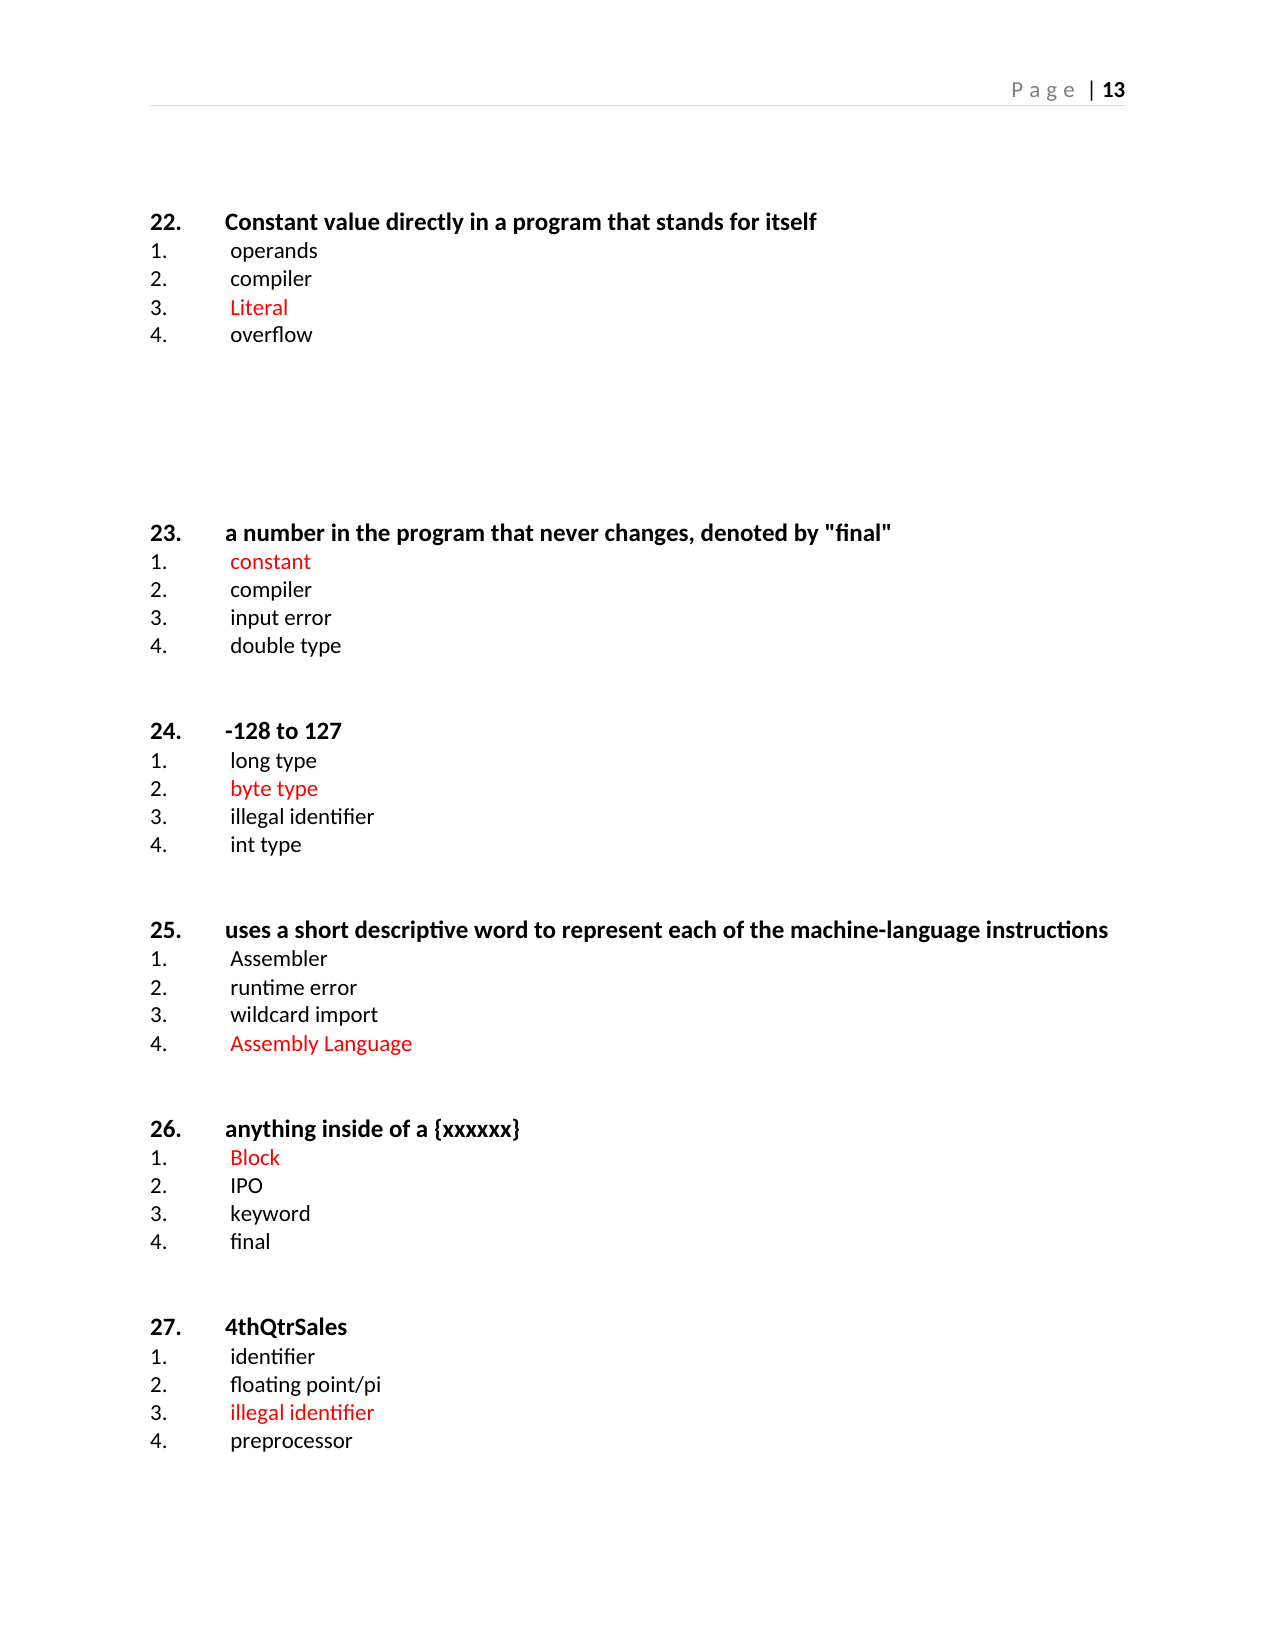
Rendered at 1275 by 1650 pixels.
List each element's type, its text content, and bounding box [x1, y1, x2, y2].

text 1. identifier [150, 1342, 1125, 1370]
text 3. input error [150, 603, 1125, 631]
text 2. compiler [150, 264, 1125, 293]
text 4. double type [150, 631, 1125, 659]
text 4. final [150, 1227, 1125, 1255]
text 3. illegal identifier [150, 802, 1125, 830]
text 1. constant [150, 547, 1125, 575]
text 2. floating point/pi [150, 1370, 1125, 1398]
text 25. uses a short descriptive word to represent each of the machine-language instructions [150, 914, 1125, 944]
text 26. anything inside of a {xxxxxx} [150, 1113, 1125, 1143]
text 2. IPO [150, 1171, 1125, 1199]
text 4. int type [150, 830, 1125, 858]
text 22. Constant value directly in a program that stands for itself [150, 206, 1125, 237]
text 3. Literal [150, 293, 1125, 321]
text 2. compiler [150, 575, 1125, 603]
text 3. keyword [150, 1199, 1125, 1227]
text 24. -128 to 127 [150, 715, 1125, 746]
text 1. Block [150, 1143, 1125, 1171]
text 4. preprocessor [150, 1426, 1125, 1454]
text 3. illegal identifier [150, 1398, 1125, 1426]
text 2. byte type [150, 774, 1125, 802]
text 27. 4thQtrSales [150, 1311, 1125, 1342]
text 3. wildcard import [150, 1001, 1125, 1029]
text 1. operands [150, 237, 1125, 264]
text 4. overflow [150, 321, 1125, 349]
text 23. a number in the program that never changes, denoted by "final" [150, 517, 1125, 547]
text 4. Assembly Language [150, 1029, 1125, 1057]
text 2. runtime error [150, 973, 1125, 1001]
text 1. Assembler [150, 944, 1125, 973]
text 1. long type [150, 746, 1125, 774]
